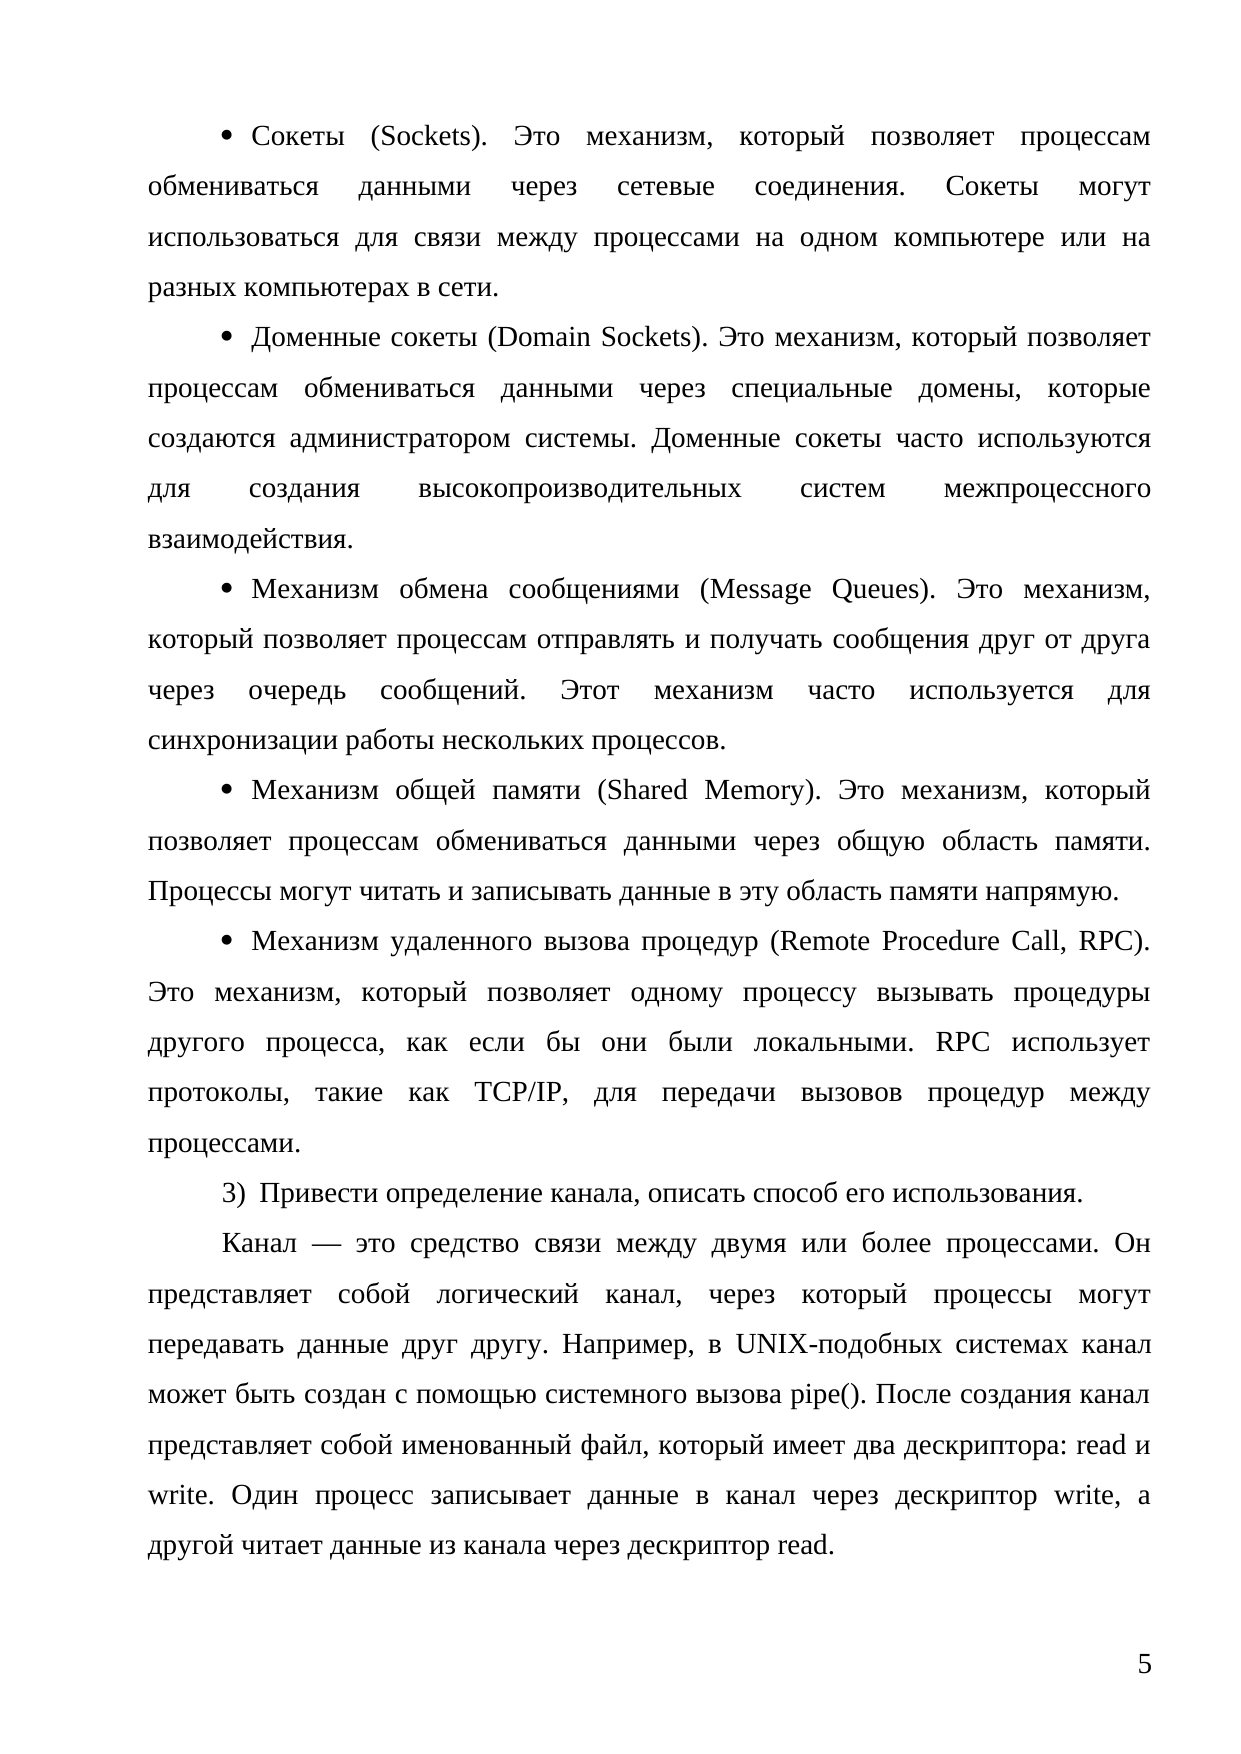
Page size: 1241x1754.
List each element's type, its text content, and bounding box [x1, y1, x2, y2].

list Механизм обмена сообщениями (Message Queues). Это механизм, который позволяет процессам отправлять и получать сообщения друг от друга через очередь сообщений. Этот механизм часто используется для синхронизации работы нескольких процессов. [148, 571, 1152, 756]
text Канал — это средство связи между двумя или более процессами. Он представляет собой логический канал, через который процессы могут передавать данные друг другу. Например, в UNIX-подобных системах канал может быть создан с помощью системного вызова pipe(). После создания канал представляет собой именованный файл, который имеет два дескриптора: read и write. Один процесс записывает данные в канал через дескриптор write, а другой читает данные из канала через дескриптор read. [148, 1226, 1152, 1561]
list Механизм общей памяти (Shared Memory). Это механизм, который позволяет процессам обмениваться данными через общую область памяти. Процессы могут читать и записывать данные в эту область памяти напрямую. [148, 772, 1152, 907]
list Сокеты (Sockets). Это механизм, который позволяет процессам обмениваться данными через сетевые соединения. Сокеты могут использоваться для связи между процессами на одном компьютере или на разных компьютерах в сети. [148, 118, 1152, 303]
list Привести определение канала, описать способ его использования. [222, 1175, 1152, 1209]
list Доменные сокеты (Domain Sockets). Это механизм, который позволяет процессам обмениваться данными через специальные домены, которые создаются администратором системы. Доменные сокеты часто используются для создания высокопроизводительных систем межпроцессного взаимодействия. [148, 319, 1152, 554]
list Механизм удаленного вызова процедур (Remote Procedure Call, RPC). Это механизм, который позволяет одному процессу вызывать процедуры другого процесса, как если бы они были локальными. RPC использует протоколы, такие как TCP/IP, для передачи вызовов процедур между процессами. [148, 923, 1152, 1158]
